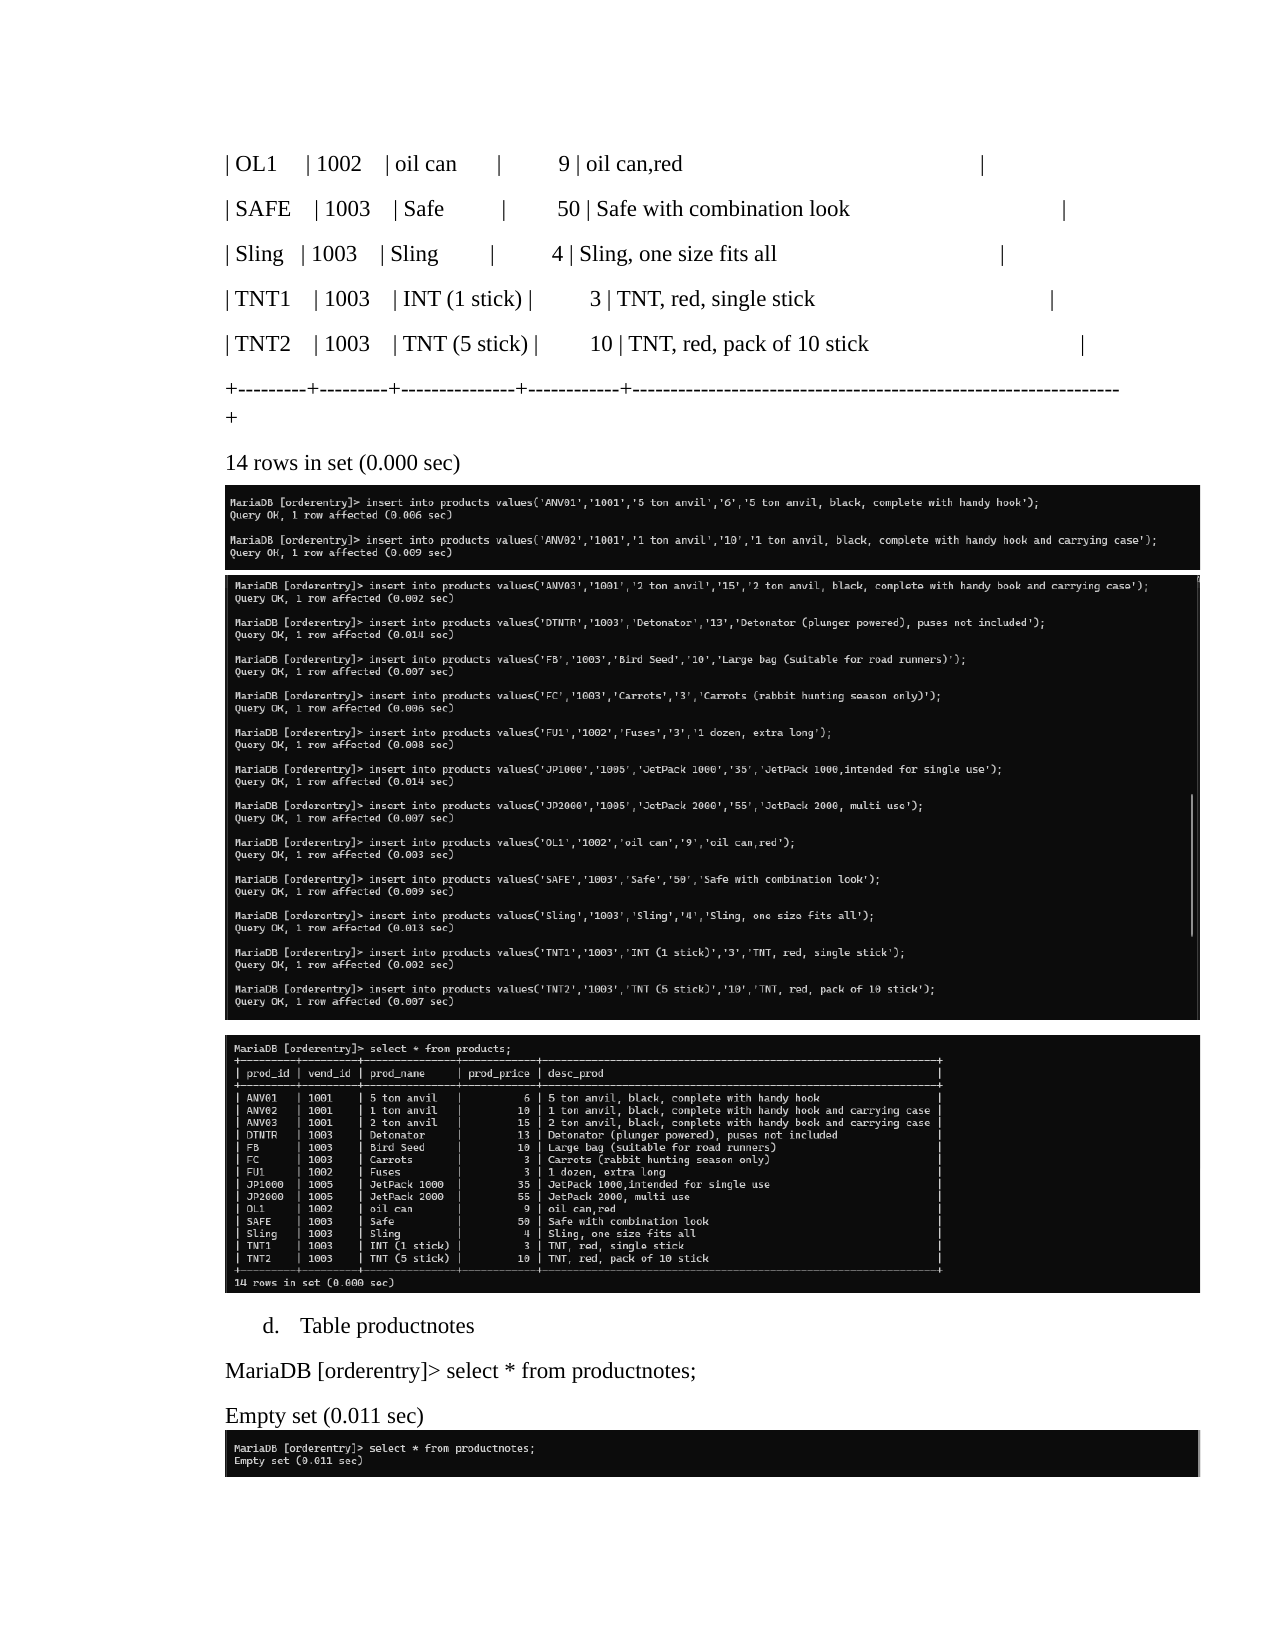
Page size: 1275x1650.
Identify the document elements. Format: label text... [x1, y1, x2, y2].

picture [225, 485, 1200, 570]
list Table productnotes [262, 1312, 1125, 1338]
text | OL1 | 1002 | oil can | 9 | oil can,red | [225, 150, 1125, 176]
text +---------+---------+---------------+------------+----------------------------------------------------------------+ [225, 376, 1125, 430]
text | SAFE | 1003 | Safe | 50 | Safe with combination look | [225, 195, 1125, 221]
picture [225, 1035, 1200, 1293]
text | Sling | 1003 | Sling | 4 | Sling, one size fits all | [225, 240, 1125, 267]
picture [225, 575, 1200, 1020]
text MariaDB [orderentry]> select * from productnotes; [225, 1357, 1125, 1383]
text | TNT1 | 1003 | INT (1 stick) | 3 | TNT, red, single stick | [225, 285, 1125, 312]
text Empty set (0.011 sec) [225, 1402, 1125, 1428]
picture [225, 1430, 1200, 1477]
text | TNT2 | 1003 | TNT (5 stick) | 10 | TNT, red, pack of 10 stick | [225, 330, 1125, 357]
text 14 rows in set (0.000 sec) [225, 449, 1125, 475]
